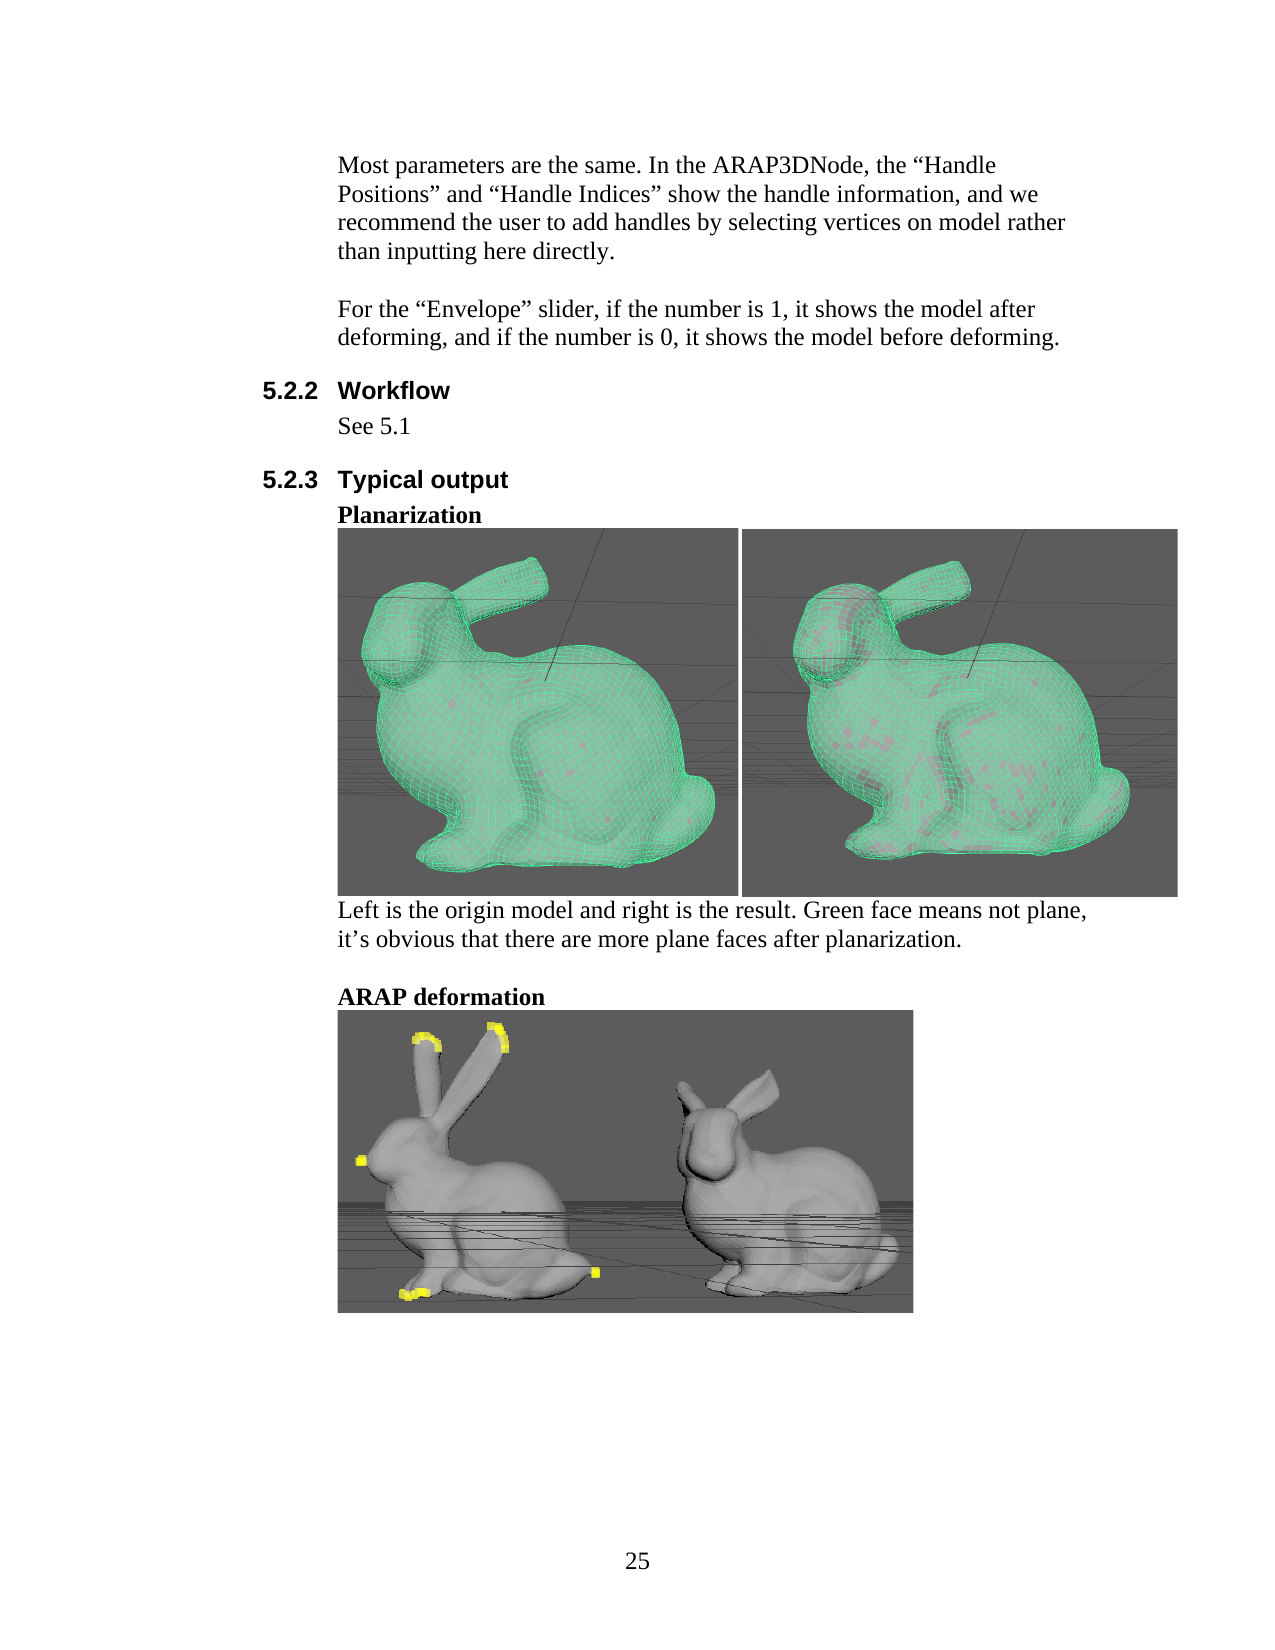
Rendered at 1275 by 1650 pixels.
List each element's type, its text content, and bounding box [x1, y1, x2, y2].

text Left is the origin model and right is the result. Green face means not plane, it’s obvious that there are more plane faces after planarization. [337, 896, 1087, 953]
text See 5.1 [337, 411, 1087, 440]
picture [742, 529, 1178, 897]
text For the “Envelope” slider, if the number is 1, it shows the model after deforming, and if the number is 0, it shows the model before deforming. [337, 294, 1087, 351]
text ARAP deformation [337, 982, 1087, 1011]
text Planarization [337, 500, 1087, 529]
picture [337, 1010, 914, 1313]
text Most parameters are the same. In the ARAP3DNode, the “Handle Positions” and “Handle Indices” show the handle information, and we recommend the user to add handles by selecting vertices on model rather than inputting here directly. [337, 150, 1087, 265]
subtitle 5.2.2 Workflow [262, 376, 1087, 405]
picture [337, 528, 739, 896]
subtitle 5.2.3 Typical output [262, 465, 1087, 494]
